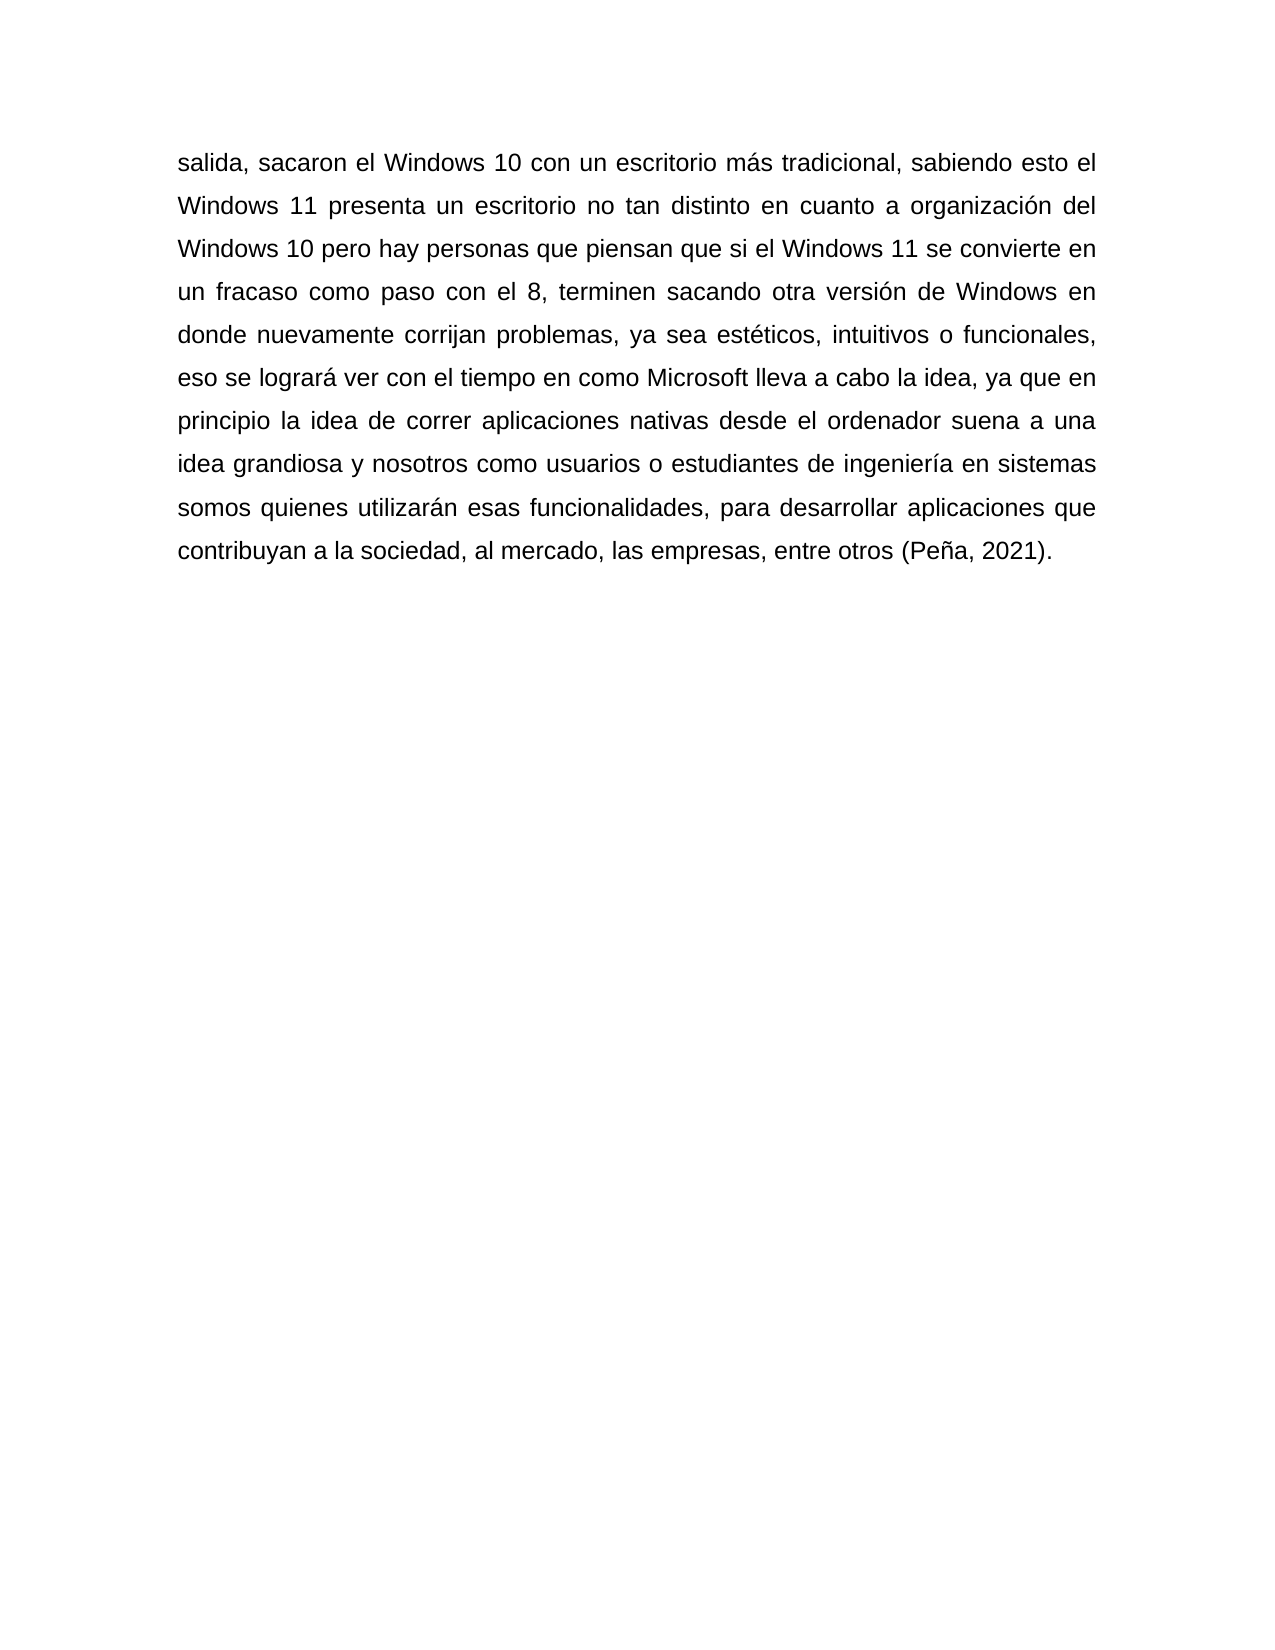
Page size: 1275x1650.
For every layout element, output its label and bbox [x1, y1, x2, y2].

text [177, 148, 1098, 564]
